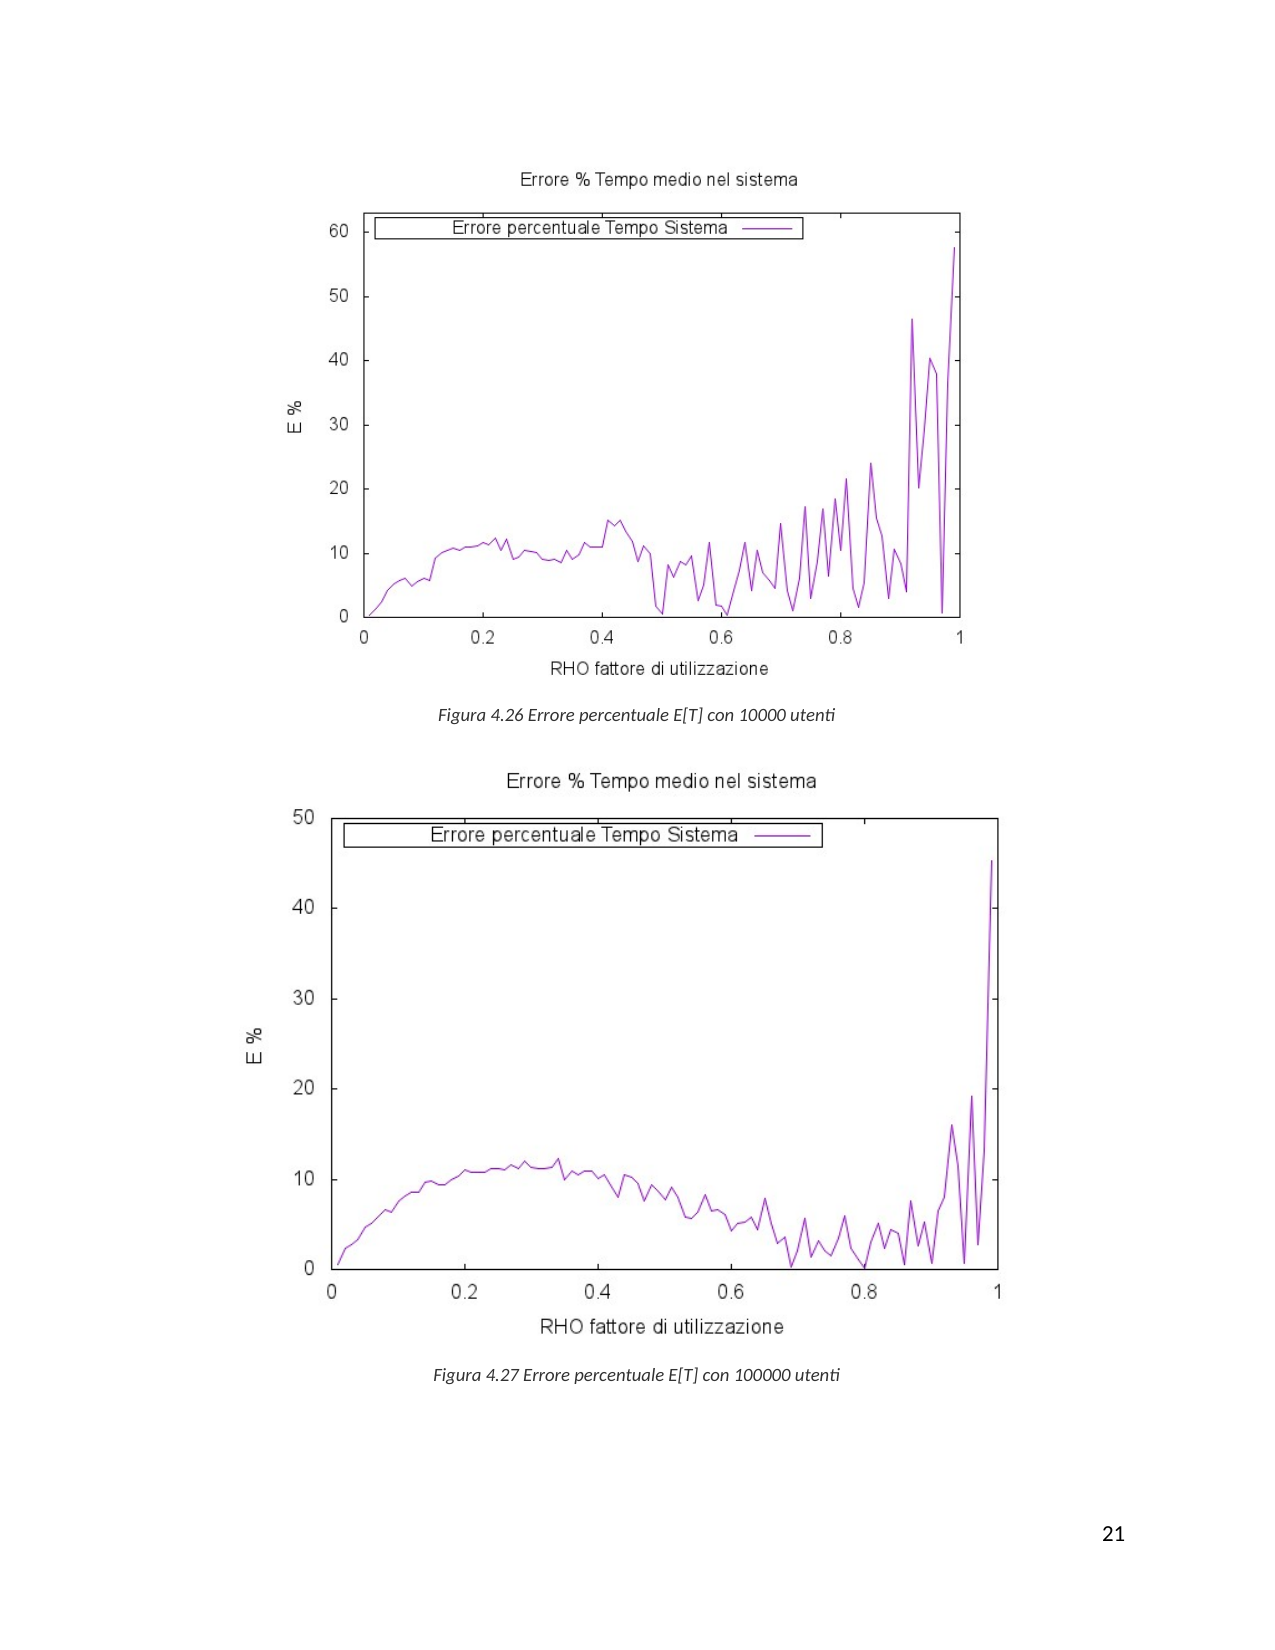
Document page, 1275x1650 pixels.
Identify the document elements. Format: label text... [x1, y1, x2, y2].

picture [281, 150, 994, 685]
picture [239, 747, 1036, 1345]
text Figura 4.27 Errore percentuale E[T] con 100000 utenti [150, 1363, 1125, 1386]
text Figura 4.26 Errore percentuale E[T] con 10000 utenti [150, 703, 1125, 726]
